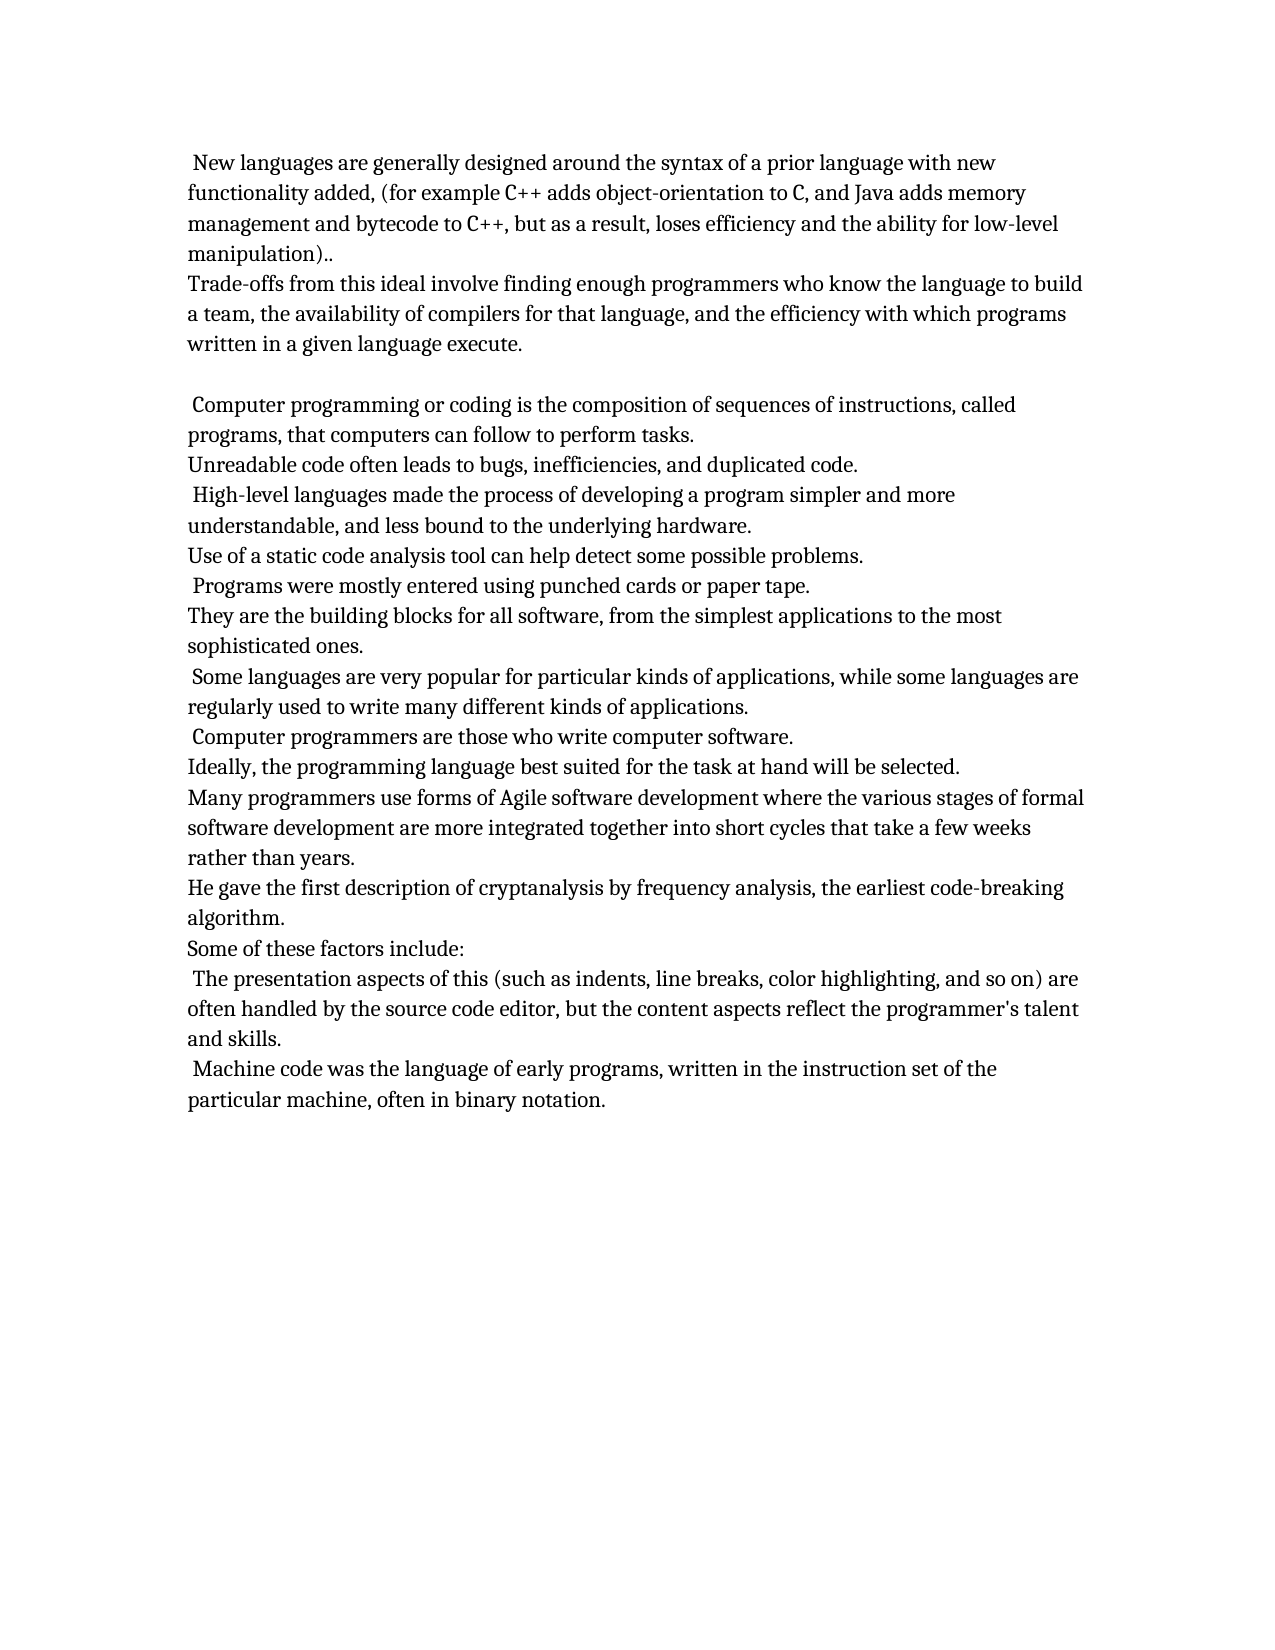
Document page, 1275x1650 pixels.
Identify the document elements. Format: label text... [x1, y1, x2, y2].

text New languages are generally designed around the syntax of a prior language with new functionality added, (for example C++ adds object-orientation to C, and Java adds memory management and bytecode to C++, but as a result, loses efficiency and the ability for low-level manipulation).. Trade-offs from this ideal involve finding enough programmers who know the language to build a team, the availability of compilers for that language, and the efficiency with which programs written in a given language execute. Computer programming or coding is the composition of sequences of instructions, called programs, that computers can follow to perform tasks. Unreadable code often leads to bugs, inefficiencies, and duplicated code. High-level languages made the process of developing a program simpler and more understandable, and less bound to the underlying hardware. Use of a static code analysis tool can help detect some possible problems. Programs were mostly entered using punched cards or paper tape. They are the building blocks for all software, from the simplest applications to the most sophisticated ones. Some languages are very popular for particular kinds of applications, while some languages are regularly used to write many different kinds of applications. Computer programmers are those who write computer software. Ideally, the programming language best suited for the task at hand will be selected. Many programmers use forms of Agile software development where the various stages of formal software development are more integrated together into short cycles that take a few weeks rather than years. He gave the first description of cryptanalysis by frequency analysis, the earliest code-breaking algorithm. Some of these factors include: The presentation aspects of this (such as indents, line breaks, color highlighting, and so on) are often handled by the source code editor, but the content aspects reflect the programmer's talent and skills. Machine code was the language of early programs, written in the instruction set of the particular machine, often in binary notation. [187, 150, 1087, 1113]
